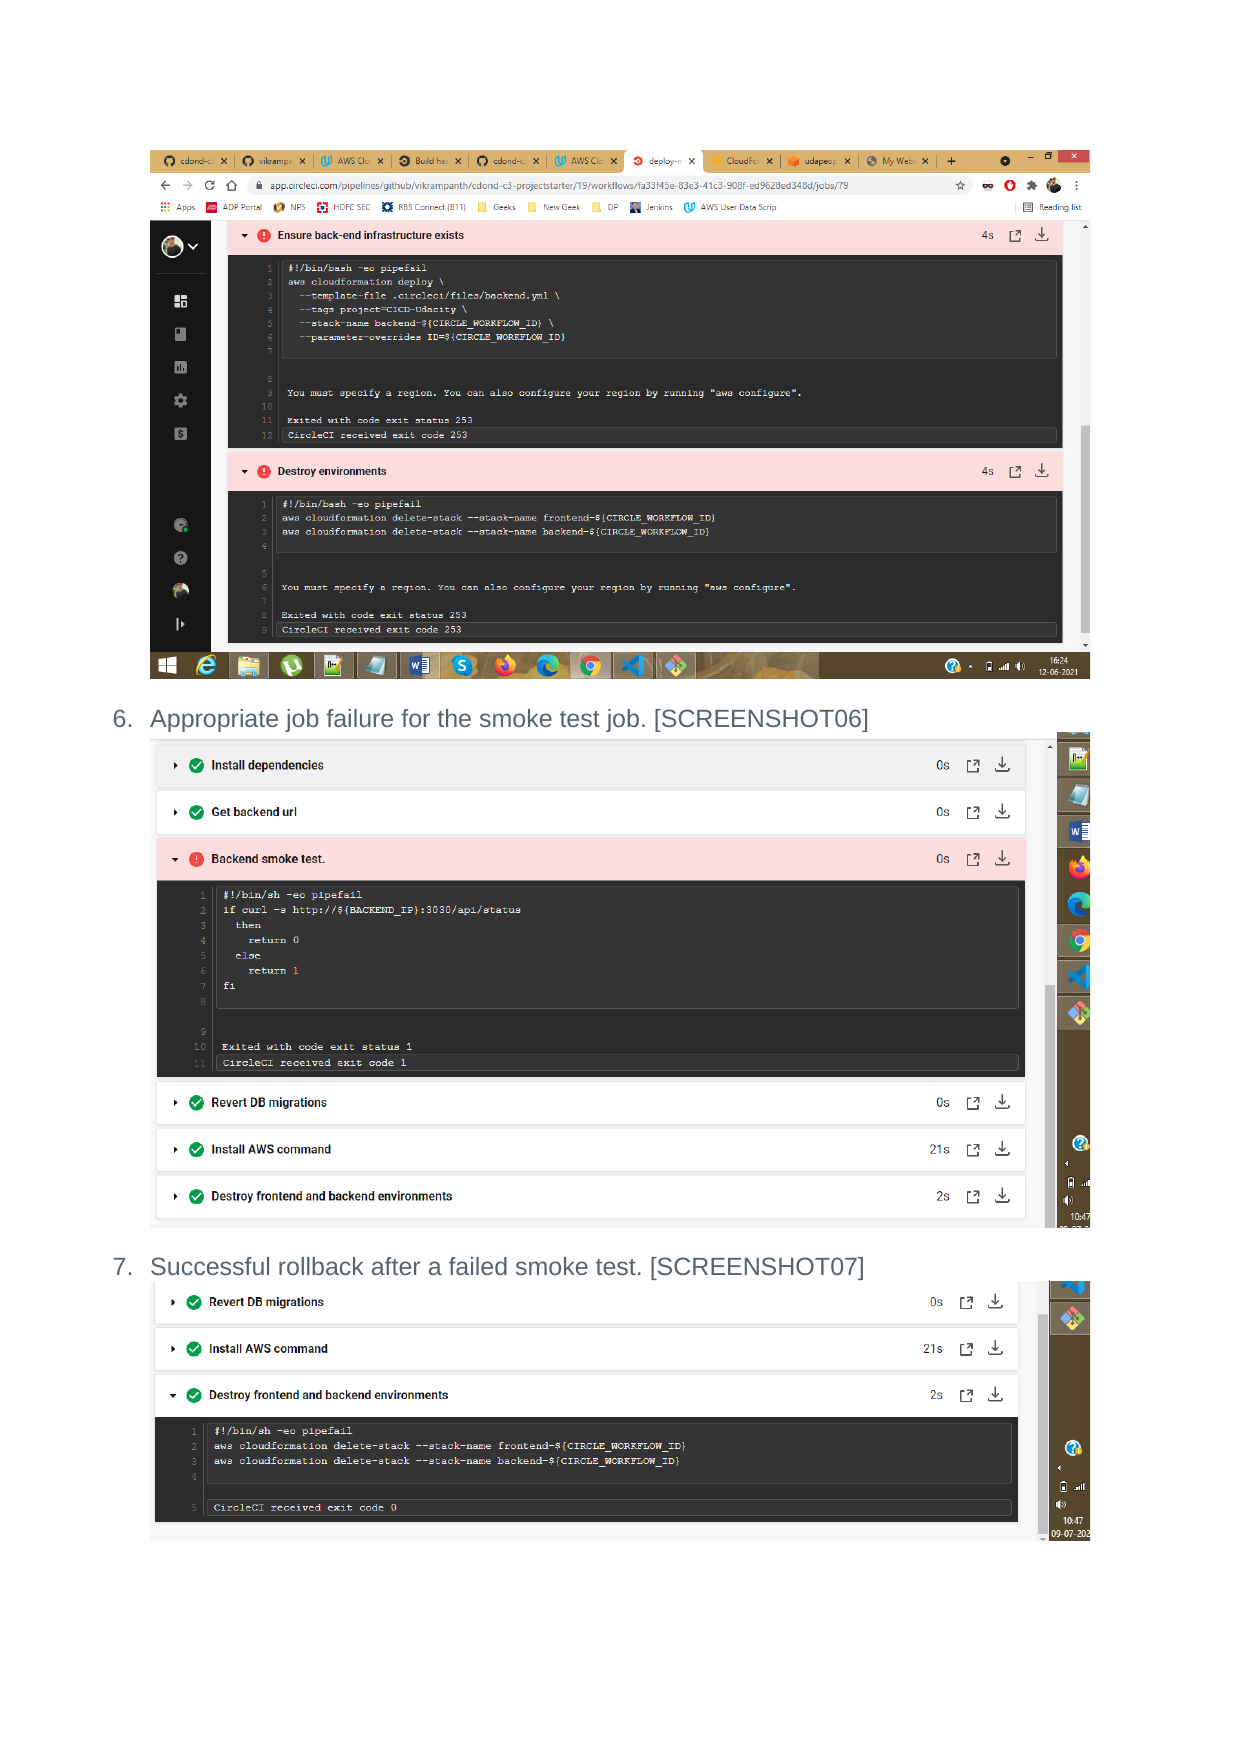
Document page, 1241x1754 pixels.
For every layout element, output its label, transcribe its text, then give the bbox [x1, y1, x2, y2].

picture [150, 1281, 1091, 1541]
picture [150, 150, 1091, 679]
picture [150, 732, 1091, 1228]
list Successful rollback after a failed smoke test. [SCREENSHOT07] [112, 1252, 1090, 1281]
list Appropriate job failure for the smoke test job. [SCREENSHOT06] [112, 704, 1090, 732]
